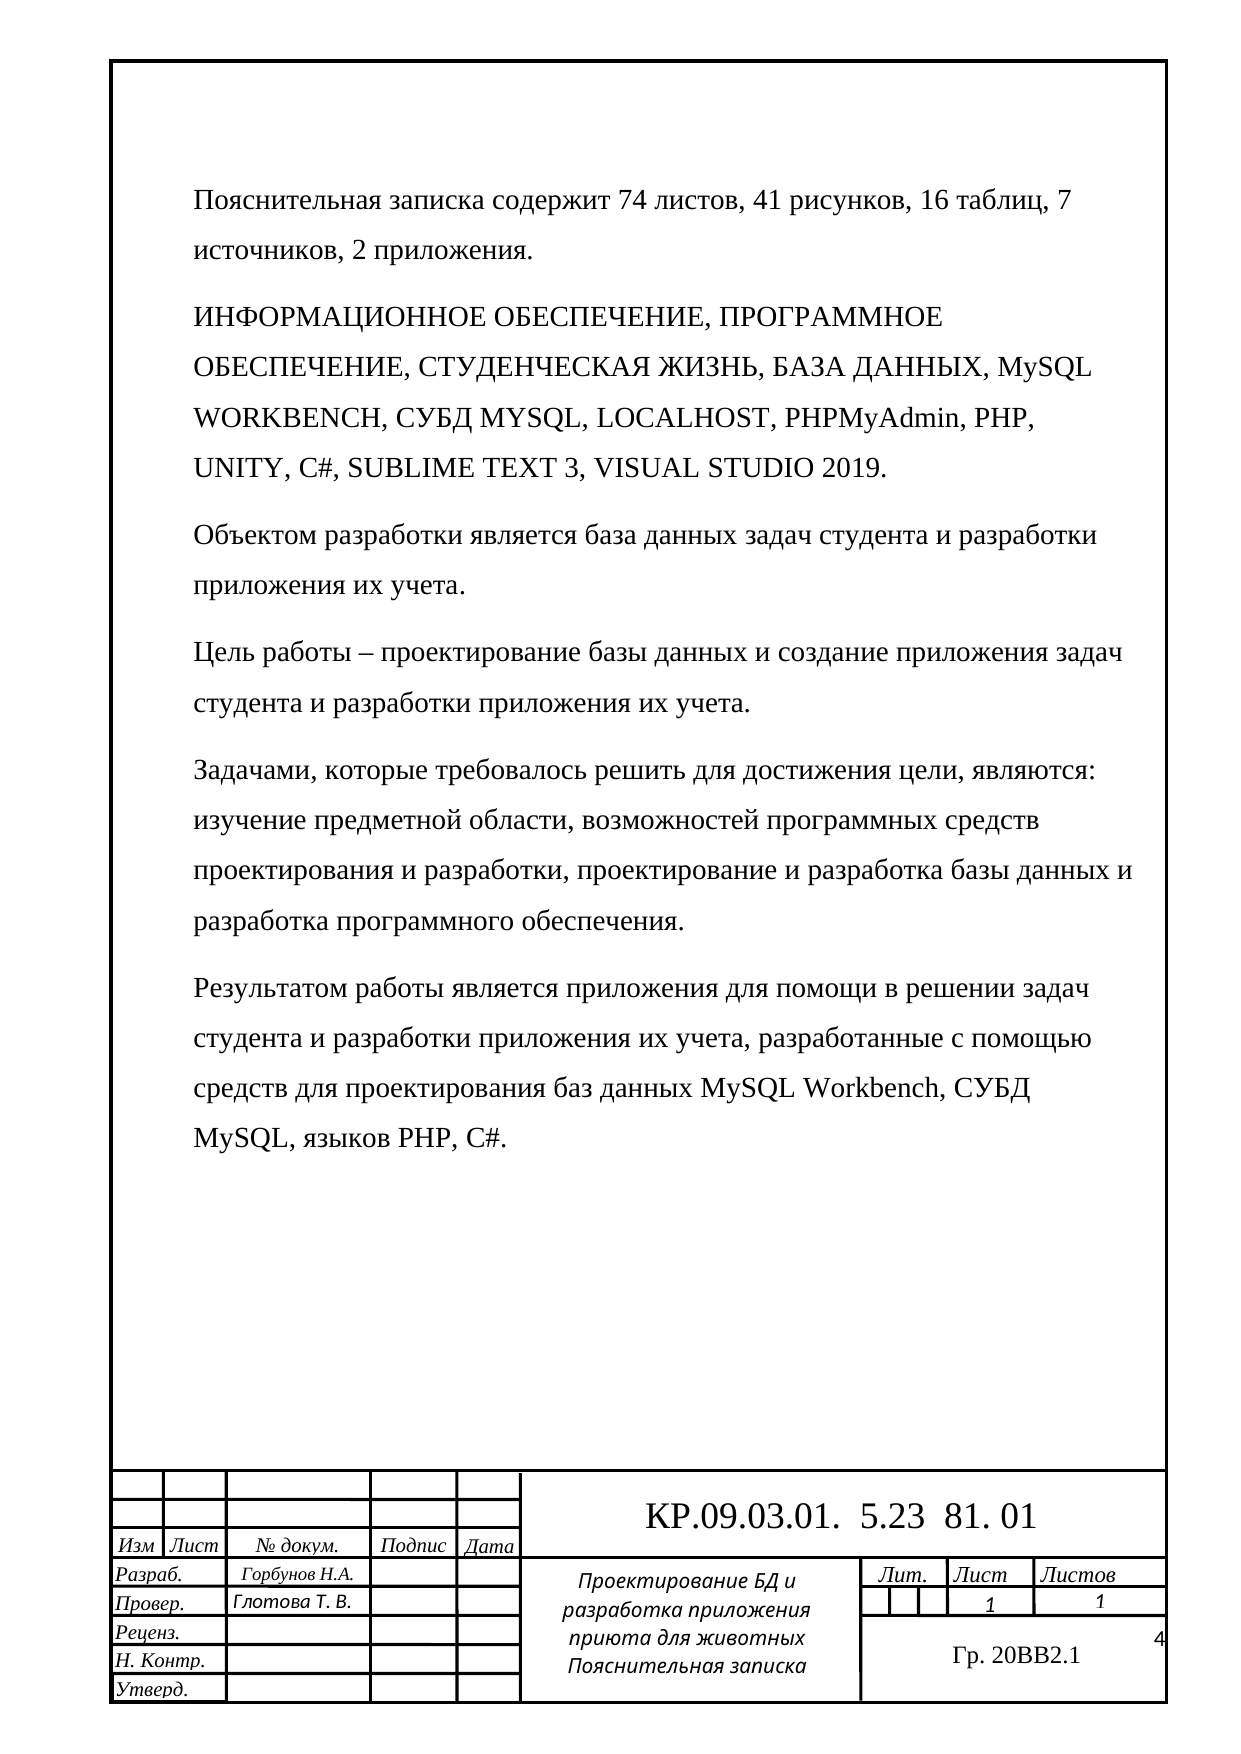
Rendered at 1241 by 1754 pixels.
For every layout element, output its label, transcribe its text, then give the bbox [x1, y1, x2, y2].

text Пояснительная записка содержит 74 листов, 41 рисунков, 16 таблиц, 7 источников, 2 приложения. [193, 182, 1138, 266]
text Объектом разработки является база данных задач студента и разработки приложения их учета. [193, 517, 1138, 601]
text Результатом работы является приложения для помощи в решении задач студента и разработки приложения их учета, разработанные с помощью средств для проектирования баз данных MySQL Workbench, СУБД MySQL, языков PHP, C#. [193, 970, 1138, 1196]
text Цель работы – проектирование базы данных и создание приложения задач студента и разработки приложения их учета. [193, 634, 1138, 718]
text Задачами, которые требовалось решить для достижения цели, являются: изучение предметной области, возможностей программных средств проектирования и разработки, проектирование и разработка базы данных и разработка программного обеспечения. [193, 752, 1138, 936]
text ИНФОРМАЦИОННОЕ ОБЕСПЕЧЕНИЕ, ПРОГРАММНОЕ ОБЕСПЕЧЕНИЕ, СТУДЕНЧЕСКАЯ ЖИЗНЬ, БАЗА ДАННЫХ, MySQL WORKBENCH, СУБД MYSQL, LOCALHOST, PHPMyAdmin, PHP, UNITY, C#, SUBLIME TEXT 3, VISUAL STUDIO 2019. [193, 299, 1138, 484]
